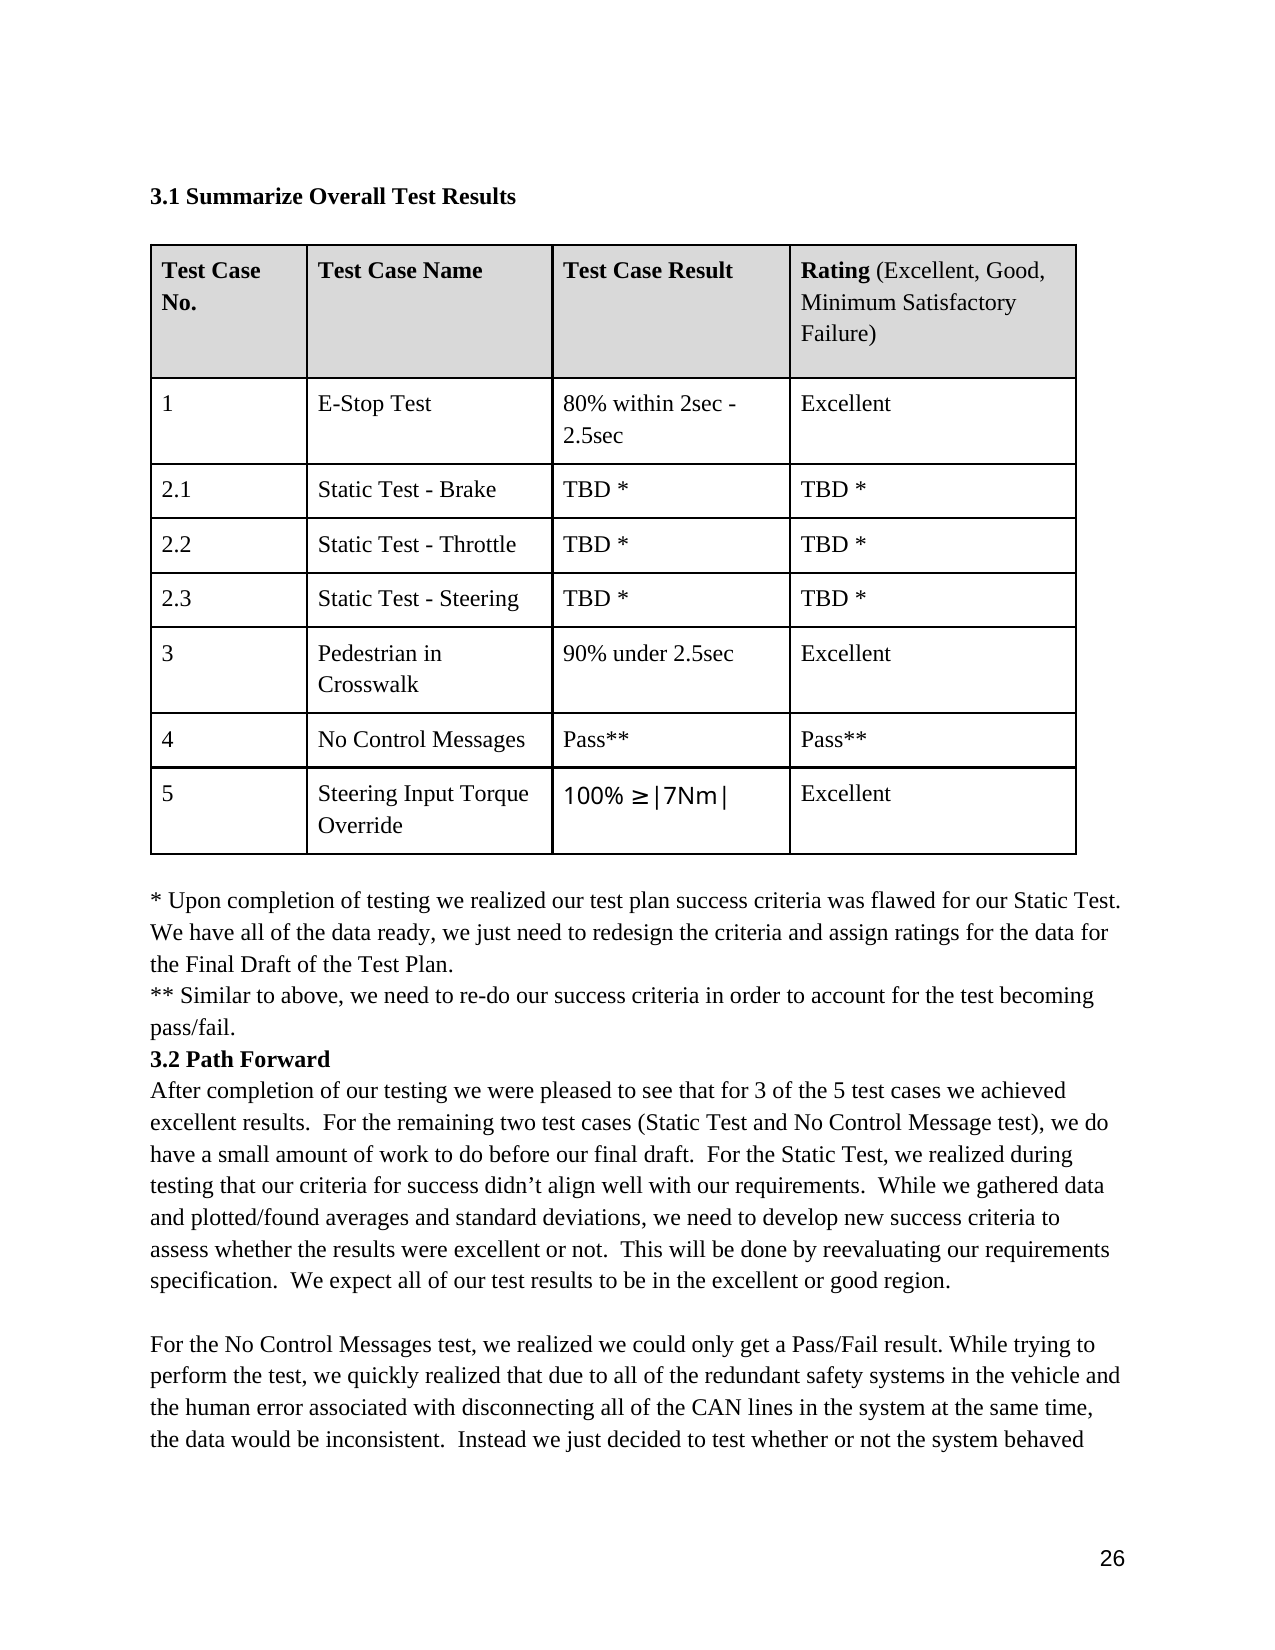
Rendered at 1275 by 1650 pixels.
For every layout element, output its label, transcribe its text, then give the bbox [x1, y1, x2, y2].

table_cell Excellent [791, 379, 1075, 463]
table_cell Excellent [791, 769, 1075, 852]
table_cell 2.3 [152, 574, 306, 626]
table_header Test Case No. [152, 246, 306, 377]
table_cell 3 [152, 628, 306, 712]
text 3.2 Path Forward [150, 1044, 1125, 1072]
table_cell 4 [152, 714, 306, 766]
table_cell Pass** [791, 714, 1075, 766]
table_cell TBD * [554, 519, 789, 572]
table_cell 1 [152, 379, 306, 463]
table_cell Static Test - Steering [308, 574, 551, 626]
table_header Test Case Name [308, 246, 551, 377]
table_cell TBD * [791, 465, 1075, 517]
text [150, 1329, 1125, 1452]
table_cell Static Test - Brake [308, 465, 551, 517]
text 3.1 Summarize Overall Test Results [150, 182, 1125, 209]
table_cell 100% ≥|7Nm| [554, 769, 789, 852]
table_cell 80% within 2sec - 2.5sec [554, 379, 789, 463]
table_cell Pass** [554, 714, 789, 766]
table_cell TBD * [554, 574, 789, 626]
table_cell TBD * [791, 574, 1075, 626]
table_cell Excellent [791, 628, 1075, 712]
table_cell 2.2 [152, 519, 306, 572]
text After completion of our testing we were pleased to see that for 3 of the 5 test cases we achieved excellent results. For the remaining two test cases (Static Test and No Control Message test), we do have a small amount of work to do before our final draft. For the Static Test, we realized during testing that our criteria for success didn’t align well with our requirements. While we gathered data and plotted/found averages and standard deviations, we need to develop new success criteria to assess whether the results were excellent or not. This will be done by reevaluating our requirements specification. We expect all of our test results to be in the excellent or good region. [150, 1076, 1125, 1294]
table_cell 90% under 2.5sec [554, 628, 789, 712]
table_cell Static Test - Throttle [308, 519, 551, 572]
table_cell Steering Input Torque Override [308, 769, 551, 852]
text ** Similar to above, we need to re-do our success criteria in order to account for the test becoming pass/fail. [150, 981, 1125, 1041]
table_cell Pedestrian in Crosswalk [308, 628, 551, 712]
table_cell 2.1 [152, 465, 306, 517]
table_header Test Case Result [554, 246, 789, 377]
table_cell E-Stop Test [308, 379, 551, 463]
table_cell TBD * [791, 519, 1075, 572]
table_cell TBD * [554, 465, 789, 517]
table_cell 5 [152, 769, 306, 852]
table_cell No Control Messages [308, 714, 551, 766]
text * Upon completion of testing we realized our test plan success criteria was flawed for our Static Test. We have all of the data ready, we just need to redesign the criteria and assign ratings for the data for the Final Draft of the Test Plan. [150, 886, 1125, 977]
table_header Rating (Excellent, Good, Minimum Satisfactory Failure) [791, 246, 1075, 377]
